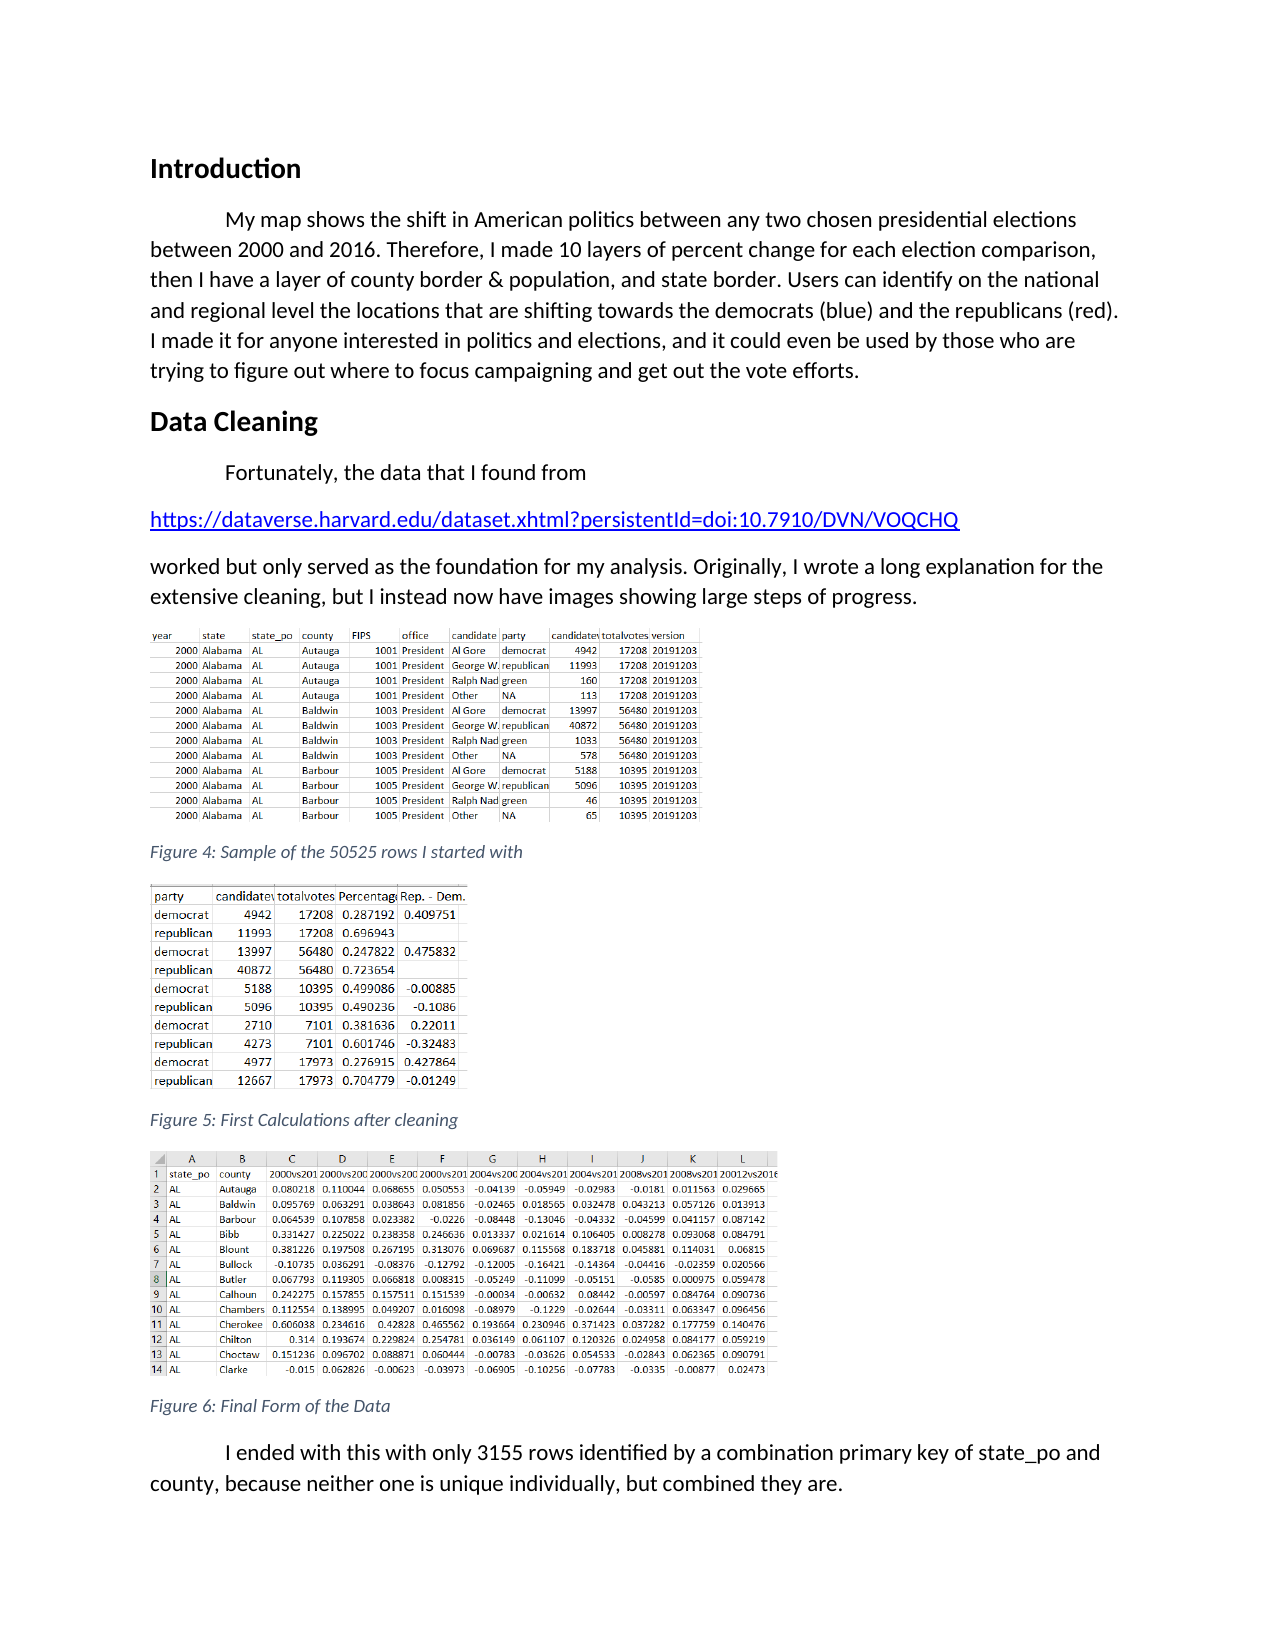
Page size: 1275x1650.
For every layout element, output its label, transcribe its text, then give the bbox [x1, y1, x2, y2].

text Introduction [150, 150, 1125, 186]
text I ended with this with only 3155 rows identified by a combination primary key of state_po and county, because neither one is unique individually, but combined they are. [150, 1438, 1125, 1497]
picture [150, 884, 468, 1089]
text https://dataverse.harvard.edu/dataset.xhtml?persistentId=doi:10.7910/DVN/VOQCHQ [150, 505, 1125, 533]
picture [150, 1151, 778, 1376]
text worked but only served as the foundation for my analysis. Originally, I wrote a long explanation for the extensive cleaning, but I instead now have images showing large steps of progress. [150, 552, 1125, 610]
picture [150, 628, 703, 822]
text Fortunately, the data that I found from [150, 458, 1125, 486]
text My map shows the shift in American politics between any two chosen presidential elections between 2000 and 2016. Therefore, I made 10 layers of percent change for each election comparison, then I have a layer of county border & population, and state border. Users can identify on the national and regional level the locations that are shifting towards the democrats (blue) and the republicans (red). I made it for anyone interested in politics and elections, and it could even be used by those who are trying to figure out where to focus campaigning and get out the vote efforts. [150, 205, 1125, 384]
text Data Cleaning [150, 403, 1125, 439]
